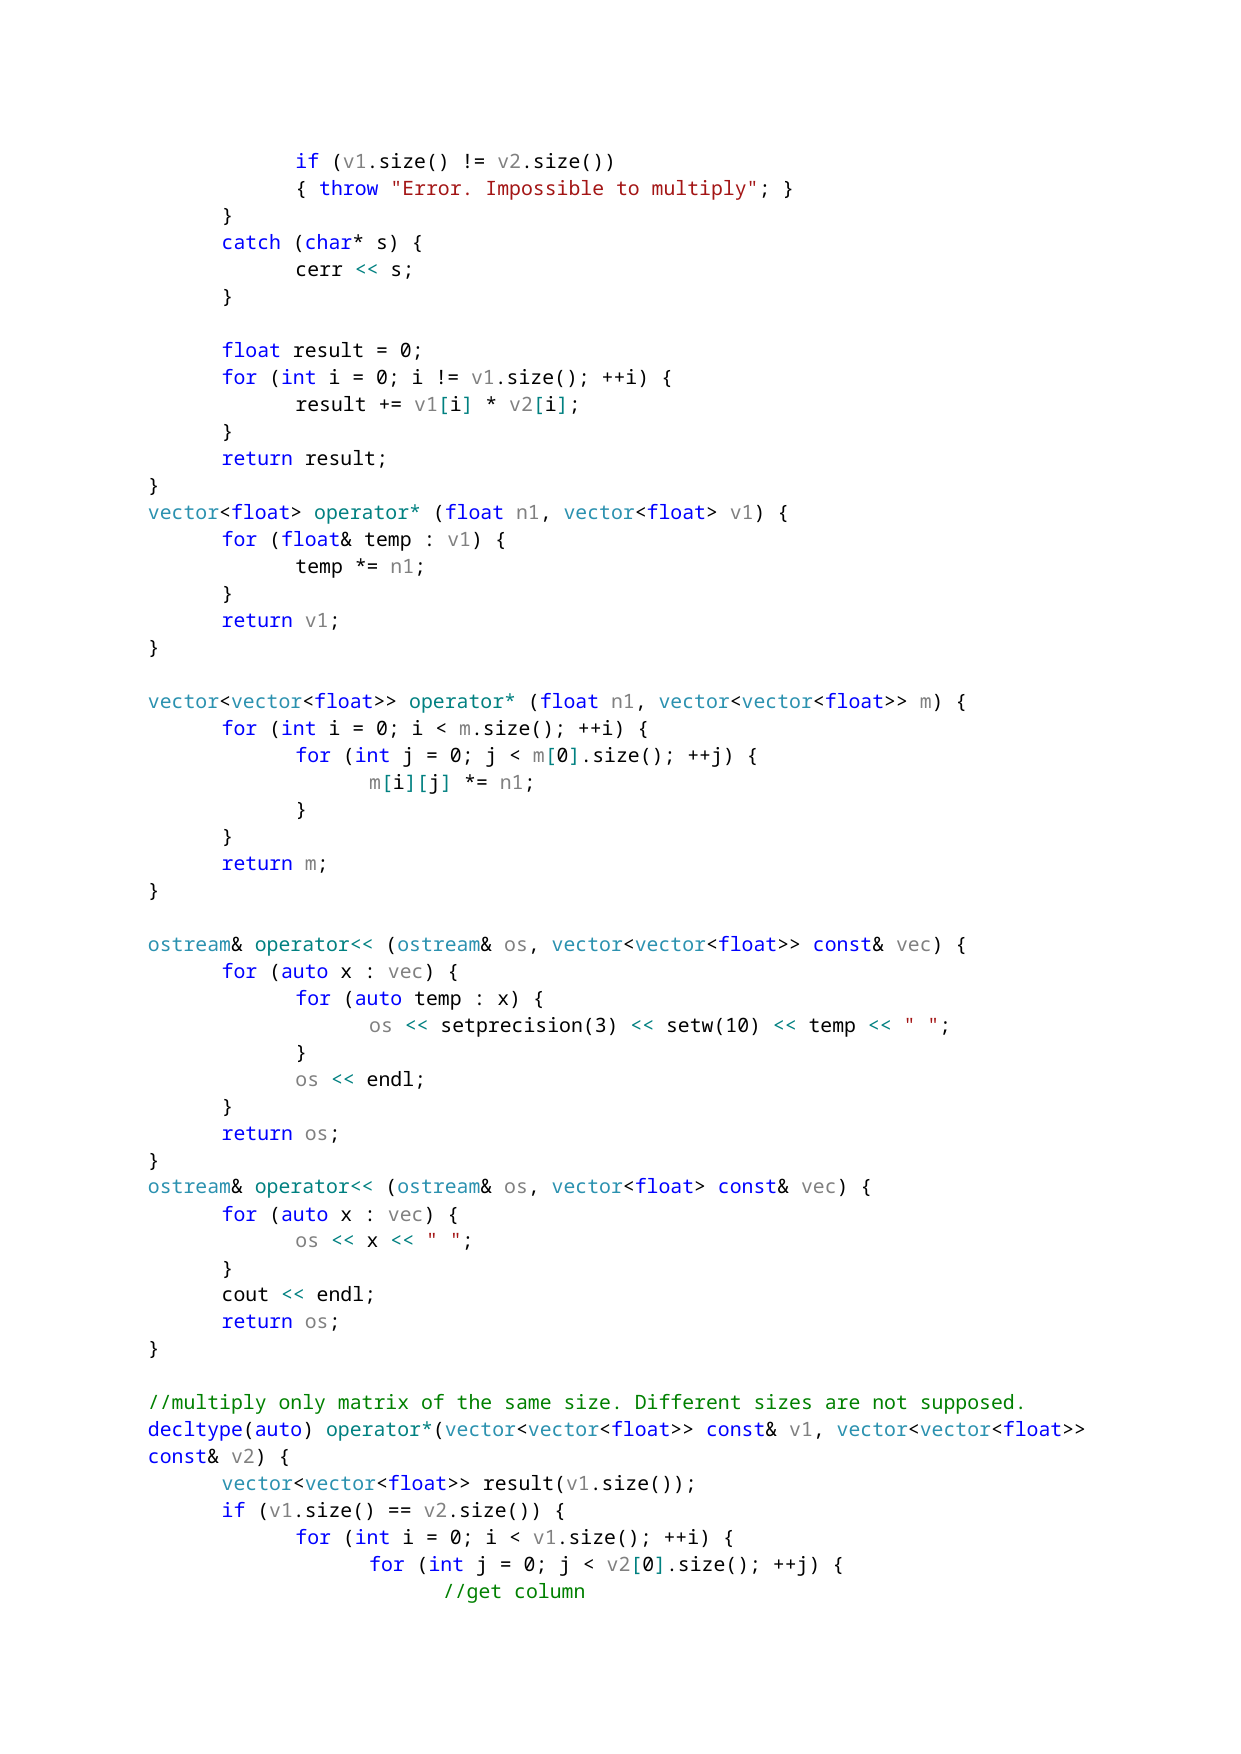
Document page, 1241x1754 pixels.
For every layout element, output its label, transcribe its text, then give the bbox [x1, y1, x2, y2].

text return os; [148, 1119, 1093, 1146]
text } [148, 1092, 1093, 1119]
text for (int i = 0; i < v1.size(); ++i) { [148, 1523, 1093, 1551]
text } [148, 282, 1093, 309]
text os << endl; [148, 1065, 1093, 1092]
text } [148, 471, 1093, 498]
text float result = 0; [148, 336, 1093, 363]
text decltype(auto) operator*(vector<vector<float>> const& v1, vector<vector<float>> const& v2) { [148, 1416, 1093, 1469]
text return m; [148, 849, 1093, 876]
text return os; [148, 1308, 1093, 1335]
text //multiply only matrix of the same size. Different sizes are not supposed. [148, 1389, 1093, 1416]
text cout << endl; [148, 1281, 1093, 1308]
text } [148, 633, 1093, 660]
text return v1; [148, 606, 1093, 633]
text result += v1[i] * v2[i]; [148, 390, 1093, 417]
text } [148, 579, 1093, 606]
text } [148, 876, 1093, 903]
text return result; [148, 444, 1093, 471]
text for (float& temp : v1) { [148, 525, 1093, 552]
text os << x << " "; [148, 1227, 1093, 1254]
text vector<vector<float>> operator* (float n1, vector<vector<float>> m) { [148, 687, 1093, 714]
text vector<vector<float>> result(v1.size()); [148, 1469, 1093, 1497]
text for (int j = 0; j < m[0].size(); ++j) { [148, 741, 1093, 768]
text } [148, 795, 1093, 822]
text catch (char* s) { [148, 228, 1093, 256]
text } [148, 1038, 1093, 1065]
text for (auto temp : x) { [148, 984, 1093, 1011]
text for (int j = 0; j < v2[0].size(); ++j) { [148, 1551, 1093, 1577]
text } [148, 1146, 1093, 1173]
text //get column [148, 1577, 1093, 1604]
text { throw "Error. Impossible to multiply"; } [148, 174, 1093, 202]
text cerr << s; [148, 256, 1093, 282]
text ostream& operator<< (ostream& os, vector<float> const& vec) { [148, 1173, 1093, 1200]
text vector<float> operator* (float n1, vector<float> v1) { [148, 498, 1093, 525]
text } [148, 202, 1093, 228]
text for (auto x : vec) { [148, 1200, 1093, 1227]
text for (int i = 0; i < m.size(); ++i) { [148, 714, 1093, 741]
text m[i][j] *= n1; [148, 768, 1093, 795]
text for (auto x : vec) { [148, 957, 1093, 984]
text if (v1.size() != v2.size()) [148, 148, 1093, 174]
text temp *= n1; [148, 552, 1093, 579]
text for (int i = 0; i != v1.size(); ++i) { [148, 363, 1093, 390]
text if (v1.size() == v2.size()) { [148, 1497, 1093, 1523]
text } [148, 822, 1093, 849]
text } [148, 1335, 1093, 1362]
text } [148, 417, 1093, 444]
text os << setprecision(3) << setw(10) << temp << " "; [148, 1011, 1093, 1038]
text ostream& operator<< (ostream& os, vector<vector<float>> const& vec) { [148, 930, 1093, 957]
text } [148, 1254, 1093, 1281]
